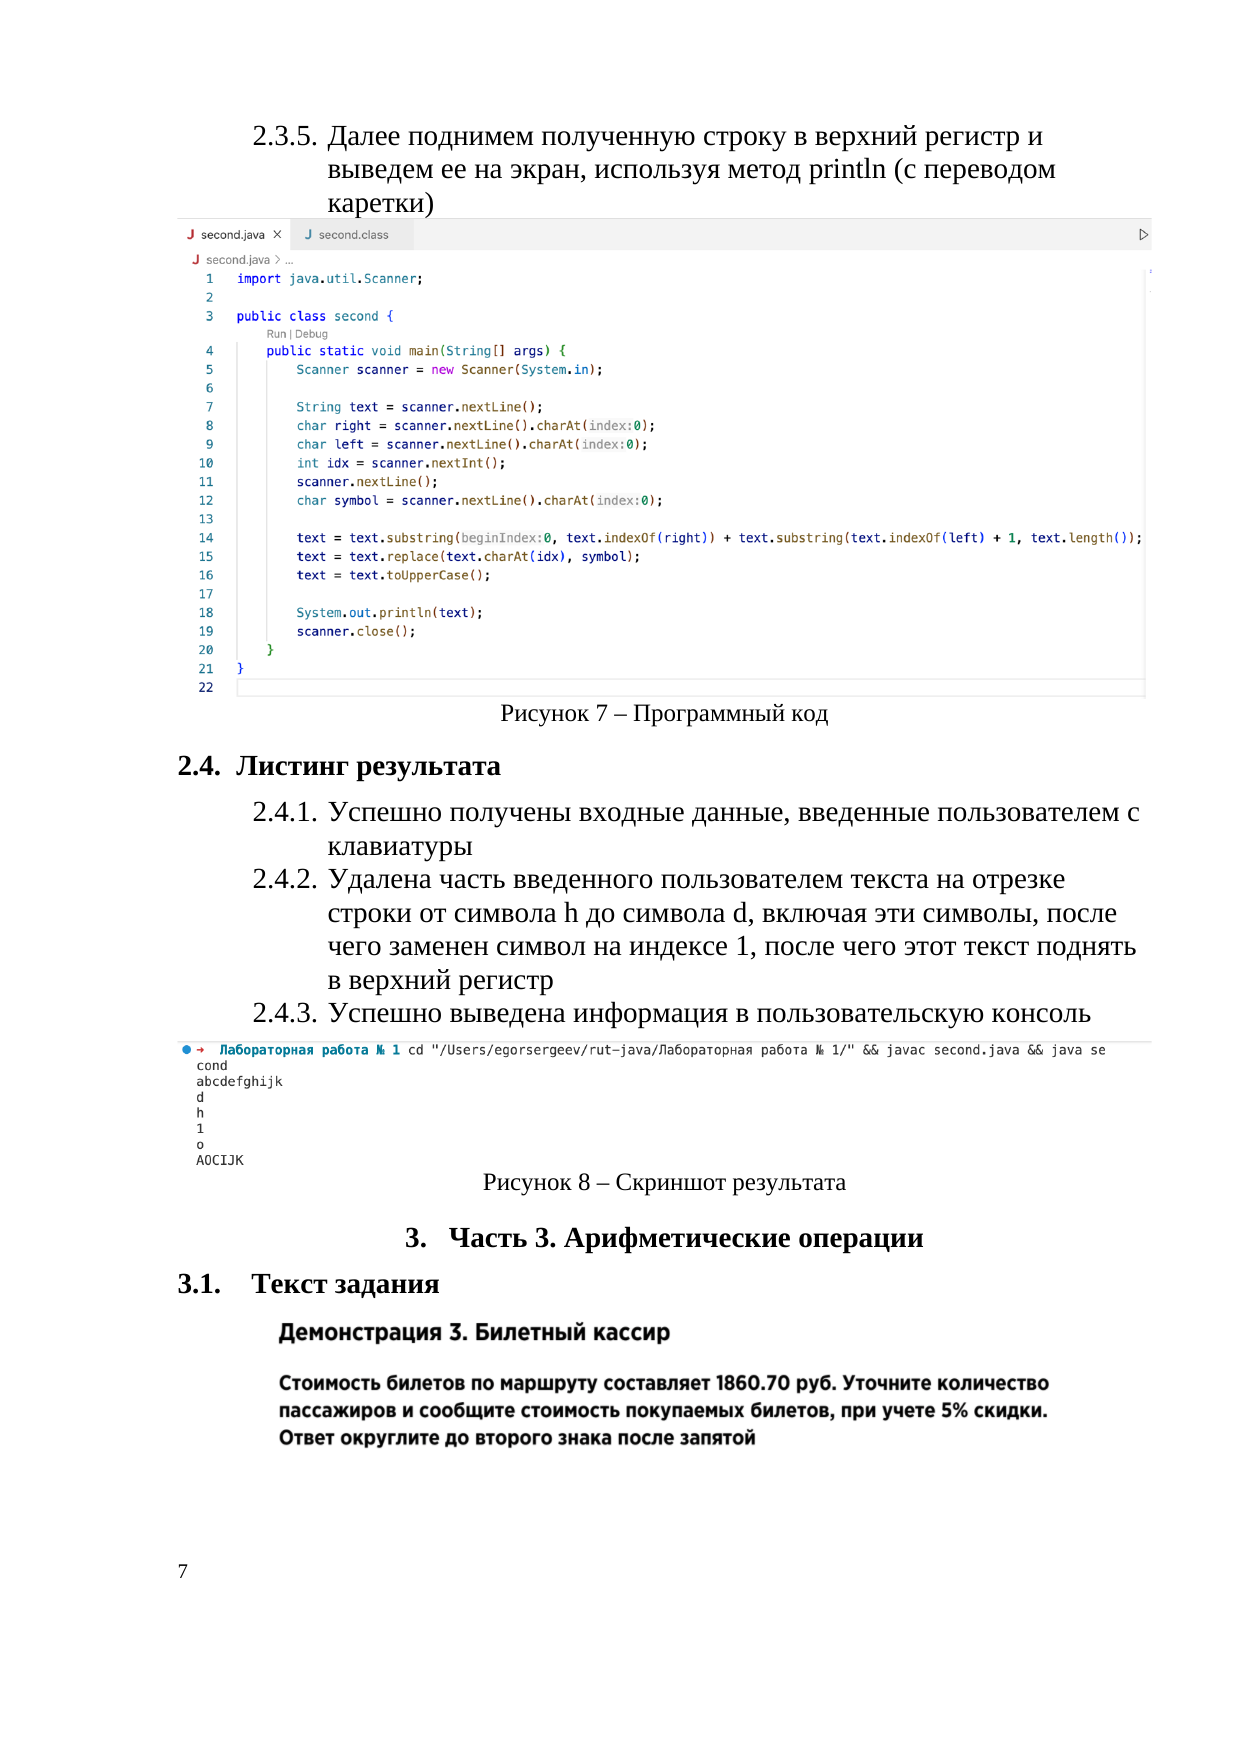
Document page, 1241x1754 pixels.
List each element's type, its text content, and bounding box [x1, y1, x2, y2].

subtitle Листинг результата [177, 748, 1152, 782]
text Рисунок 7 – Программный код [177, 699, 1152, 727]
picture [262, 1300, 1067, 1460]
list Текст задания [177, 1267, 1152, 1300]
picture [177, 1041, 1152, 1167]
list Успешно получены входные данные, введенные пользователем с клавиатуры [252, 794, 1152, 861]
picture [177, 218, 1152, 699]
list Успешно выведена информация в пользовательскую консоль [252, 995, 1152, 1029]
list Удалена часть введенного пользователем текста на отрезке строки от символа h до символа d, включая эти символы, после чего заменен символ на индексе 1, после чего этот текст поднять в верхний регистр [252, 861, 1152, 995]
text Рисунок 8 – Скриншот результата [177, 1167, 1152, 1196]
subtitle Часть 3. Арифметические операции [177, 1221, 1152, 1254]
list Далее поднимем полученную строку в верхний регистр и выведем ее на экран, используя метод println (с переводом каретки) [252, 118, 1152, 218]
